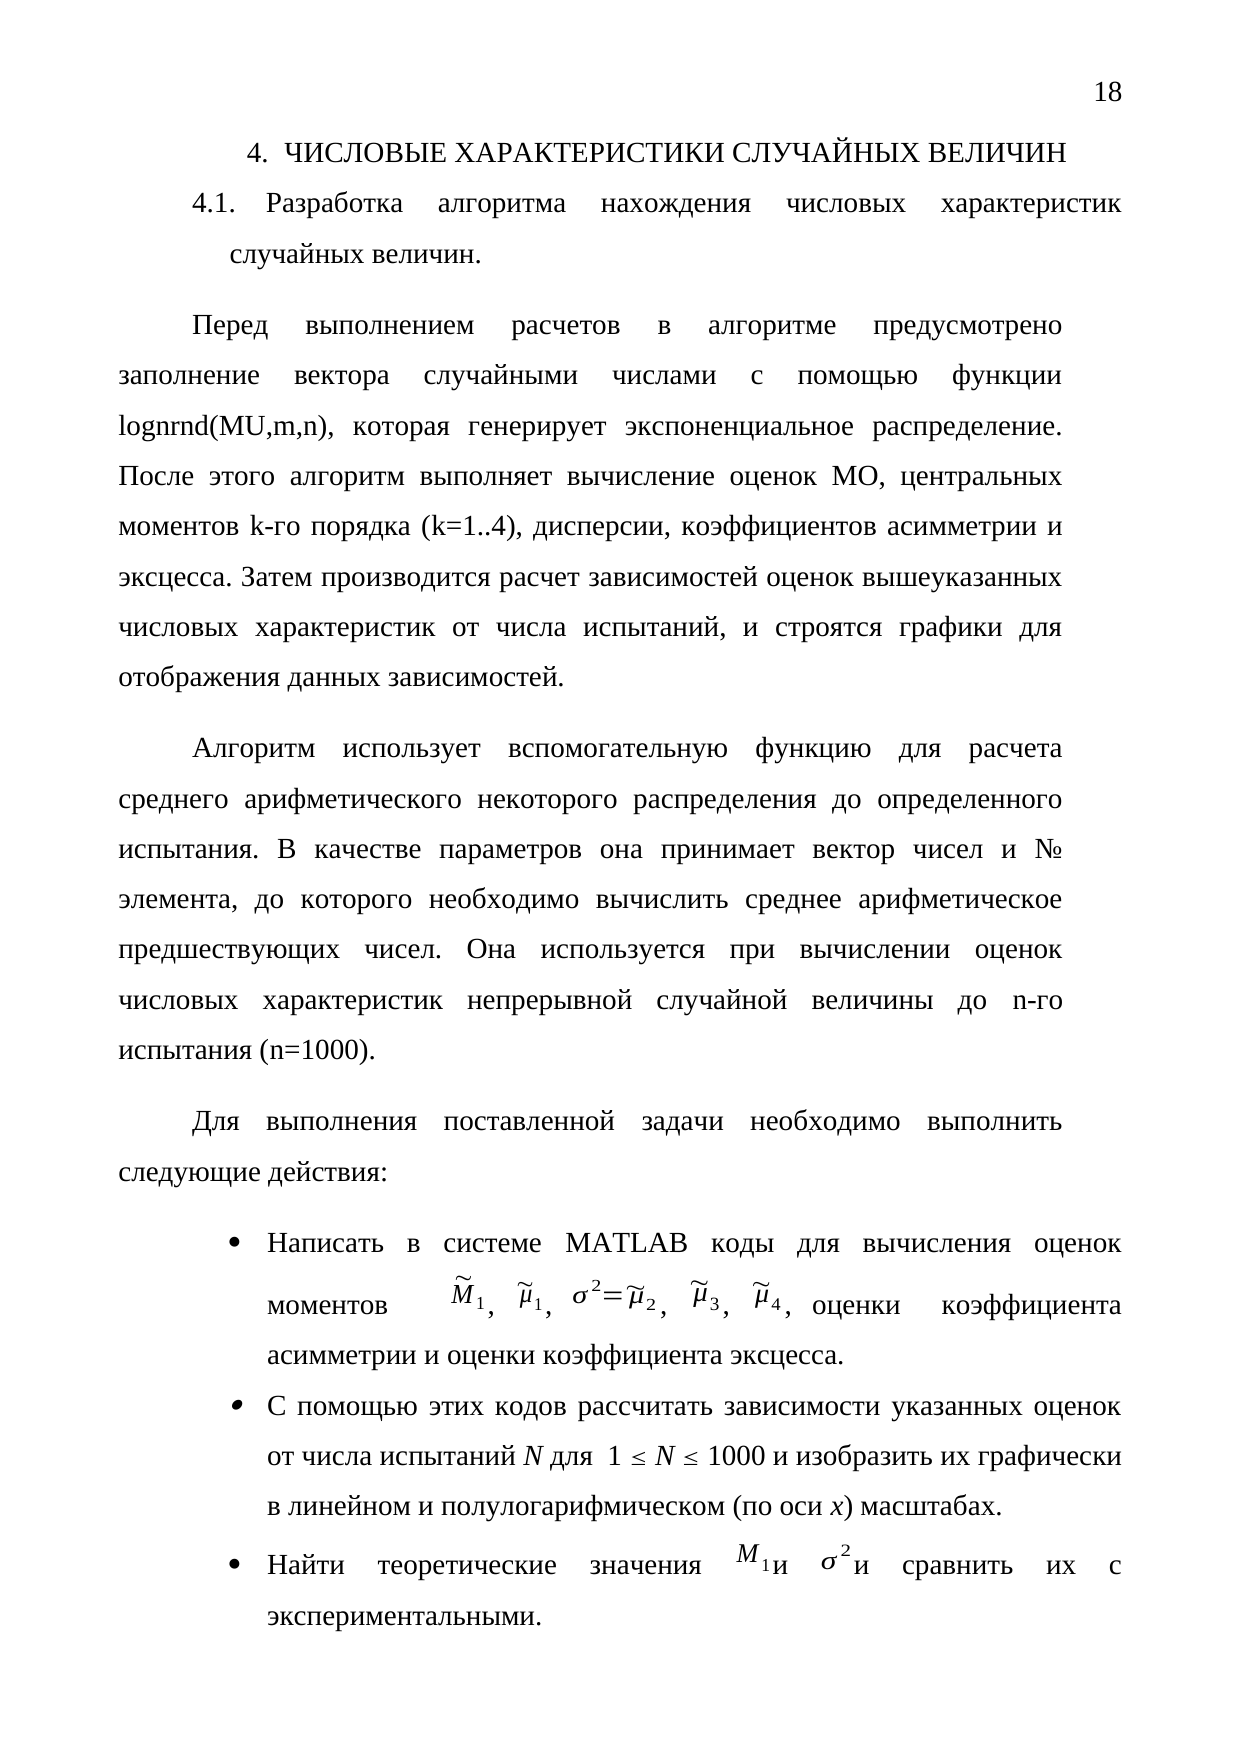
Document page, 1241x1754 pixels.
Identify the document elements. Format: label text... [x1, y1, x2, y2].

list С помощью этих кодов рассчитать зависимости указанных оценок от числа испытаний N для 1 N 1000 и изобразить их графически в линейном и полулогарифмическом (по оси x) масштабах. [229, 1388, 1122, 1522]
text Перед выполнением расчетов в алгоритме предусмотрено заполнение вектора случайными числами с помощью функции lognrnd(MU,m,n), которая генерирует экспоненциальное распределение. После этого алгоритм выполняет вычисление оценок МО, центральных моментов k-го порядка (k=1..4), дисперсии, коэффициентов асимметрии и эксцесса. Затем производится расчет зависимостей оценок вышеуказанных числовых характеристик от числа испытаний, и строятся графики для отображения данных зависимостей. [118, 307, 1063, 693]
list Найти теоретические значения и и сравнить их с экспериментальными. [229, 1539, 1122, 1631]
list Разработка алгоритма нахождения числовых характеристик случайных величин. [192, 186, 1122, 269]
list ЧИСЛОВЫЕ ХАРАКТЕРИСТИКИ СЛУЧАЙНЫХ ВЕЛИЧИН [192, 135, 1122, 169]
text Алгоритм использует вспомогательную функцию для расчета среднего арифметического некоторого распределения до определенного испытания. В качестве параметров она принимает вектор чисел и № элемента, до которого необходимо вычислить среднее арифметическое предшествующих чисел. Она используется при вычислении оценок числовых характеристик непрерывной случайной величины до n-го испытания (n=1000). [118, 730, 1063, 1066]
text Для выполнения поставленной задачи необходимо выполнить следующие действия: [118, 1103, 1063, 1187]
list Написать в системе MATLAB коды для вычисления оценок моментов , , , , , оценки коэффициента асимметрии и оценки коэффициента эксцесса. [229, 1225, 1122, 1371]
